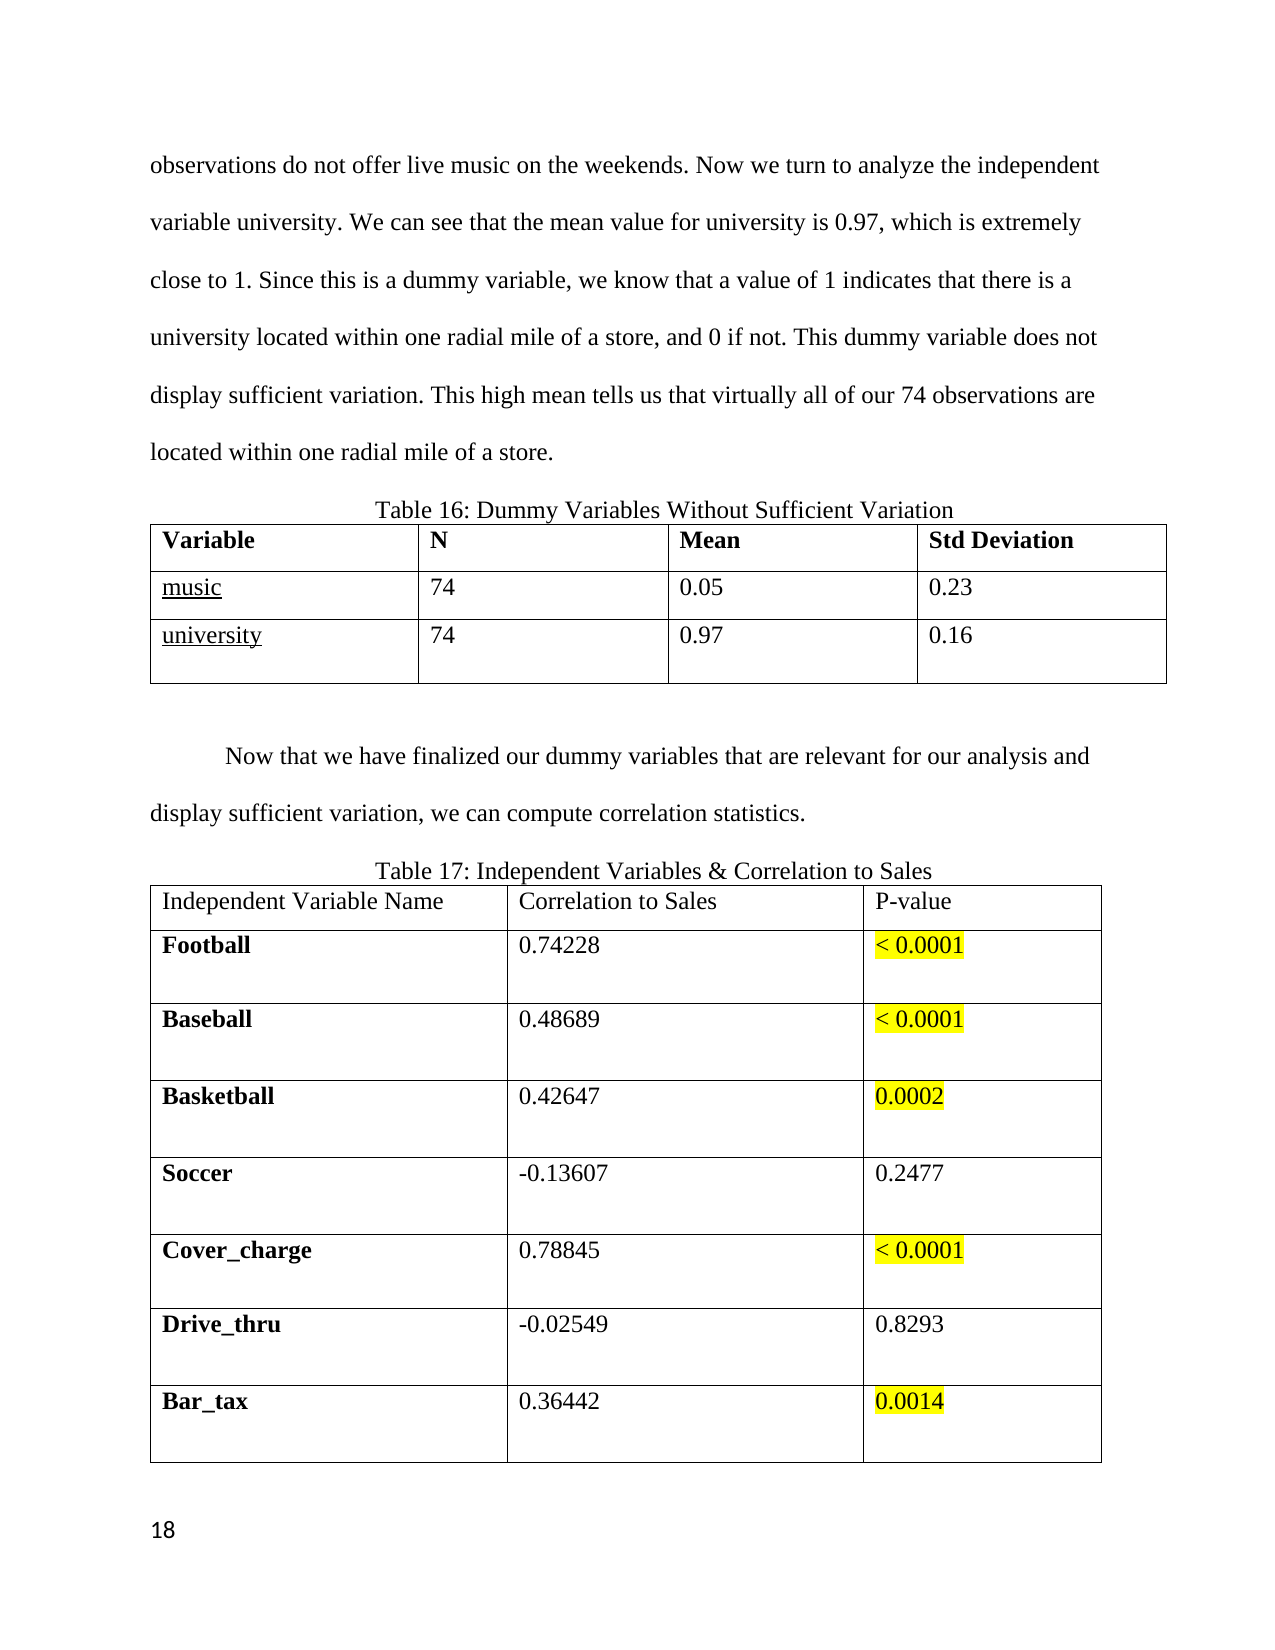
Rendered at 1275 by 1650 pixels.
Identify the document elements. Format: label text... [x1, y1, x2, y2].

table_cell 0.78845 [508, 1235, 863, 1308]
table_cell 0.2477 [864, 1158, 1101, 1234]
table_cell 0.0002 [864, 1081, 1101, 1157]
table_cell Baseball [151, 1004, 507, 1080]
table_cell < 0.0001 [864, 1235, 1101, 1308]
table_cell Football [151, 931, 507, 1003]
table_cell 74 [419, 572, 668, 619]
table_cell Soccer [151, 1158, 507, 1234]
table_cell 0.48689 [508, 1004, 863, 1080]
table_cell 0.0014 [864, 1386, 1101, 1462]
table_cell 0.05 [669, 572, 917, 619]
table_cell 0.42647 [508, 1081, 863, 1157]
table_header N [419, 525, 668, 571]
table_cell 0.97 [669, 620, 917, 682]
table_cell university [151, 620, 418, 682]
text Table 17: Independent Variables & Correlation to Sales [300, 856, 1125, 885]
table_cell Basketball [151, 1081, 507, 1157]
table_cell 0.16 [918, 620, 1166, 682]
table_cell Drive_thru [151, 1309, 507, 1385]
table_cell 0.8293 [864, 1309, 1101, 1385]
text Now that we have finalized our dummy variables that are relevant for our analysis and display sufficient variation, we can compute correlation statistics. [150, 741, 1125, 827]
table_cell -0.02549 [508, 1309, 863, 1385]
table_header Mean [669, 525, 917, 571]
text Table 16: Dummy Variables Without Sufficient Variation [300, 495, 1125, 524]
table_cell < 0.0001 [864, 931, 1101, 1003]
table_cell 0.36442 [508, 1386, 863, 1462]
table_cell 0.74228 [508, 931, 863, 1003]
table_cell 74 [419, 620, 668, 682]
table_cell 0.23 [918, 572, 1166, 619]
table_cell < 0.0001 [864, 1004, 1101, 1080]
table_cell Bar_tax [151, 1386, 507, 1462]
table_header Independent Variable Name [151, 886, 507, 929]
table_header Correlation to Sales [508, 886, 863, 929]
table_cell Cover_charge [151, 1235, 507, 1308]
table_header P-value [864, 886, 1101, 929]
table_cell music [151, 572, 418, 619]
table_header Variable [151, 525, 418, 571]
table_cell -0.13607 [508, 1158, 863, 1234]
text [150, 150, 1125, 466]
table_header Std Deviation [918, 525, 1166, 571]
